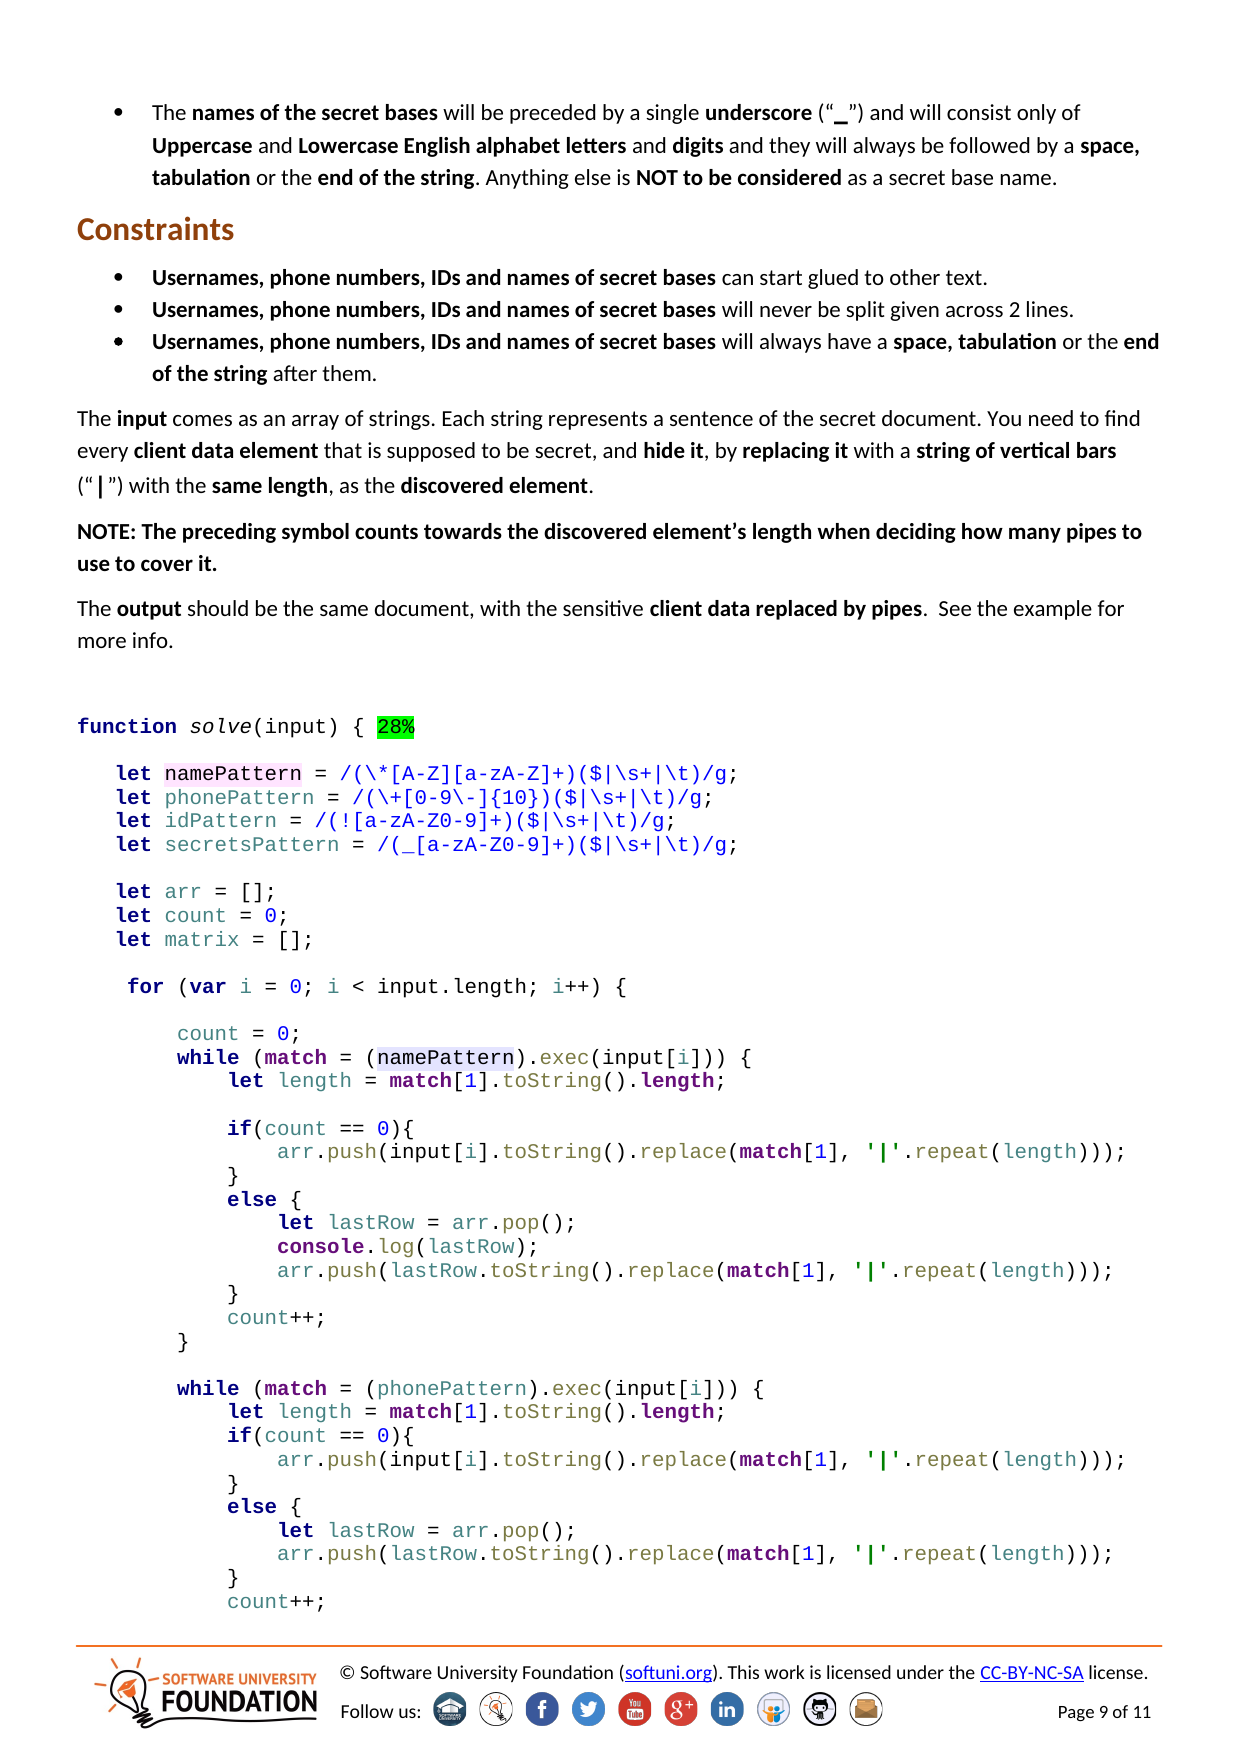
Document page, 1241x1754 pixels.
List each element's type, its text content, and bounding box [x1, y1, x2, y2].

picture [479, 1692, 513, 1726]
picture [710, 1692, 744, 1726]
list The names of the secret bases will be preceded by a single underscore (“_”) and will consist only of Uppercase and Lowercase English alphabet letters and digits and they will always be followed by a space, tabulation or the end of the string. Anything else is NOT to be considered as a secret base name. [114, 95, 1163, 191]
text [77, 716, 1163, 1614]
picture [618, 1692, 652, 1726]
picture [849, 1692, 883, 1726]
text The output should be the same document, with the sensitive client data replaced by pipes. See the example for more info. [77, 594, 1163, 654]
picture [803, 1692, 837, 1726]
text NOTE: The preceding symbol counts towards the discovered element’s length when deciding how many pipes to use to cover it. [77, 517, 1163, 578]
list Usernames, phone numbers, IDs and names of secret bases can start glued to other text. [114, 263, 1163, 291]
picture [757, 1692, 790, 1726]
picture [433, 1692, 467, 1726]
text The input comes as an array of strings. Each string represents a sentence of the secret document. You need to find every client data element that is supposed to be secret, and hide it, by replacing it with a string of vertical bars (“|”) with the same length, as the discovered element. [77, 404, 1163, 500]
picture [93, 1656, 317, 1729]
picture [664, 1692, 698, 1726]
list Usernames, phone numbers, IDs and names of secret bases will always have a space, tabulation or the end of the string after them. [114, 327, 1163, 387]
subtitle Constraints [77, 208, 1163, 248]
list Usernames, phone numbers, IDs and names of secret bases will never be split given across 2 lines. [114, 295, 1163, 323]
picture [572, 1692, 605, 1726]
picture [525, 1692, 559, 1726]
